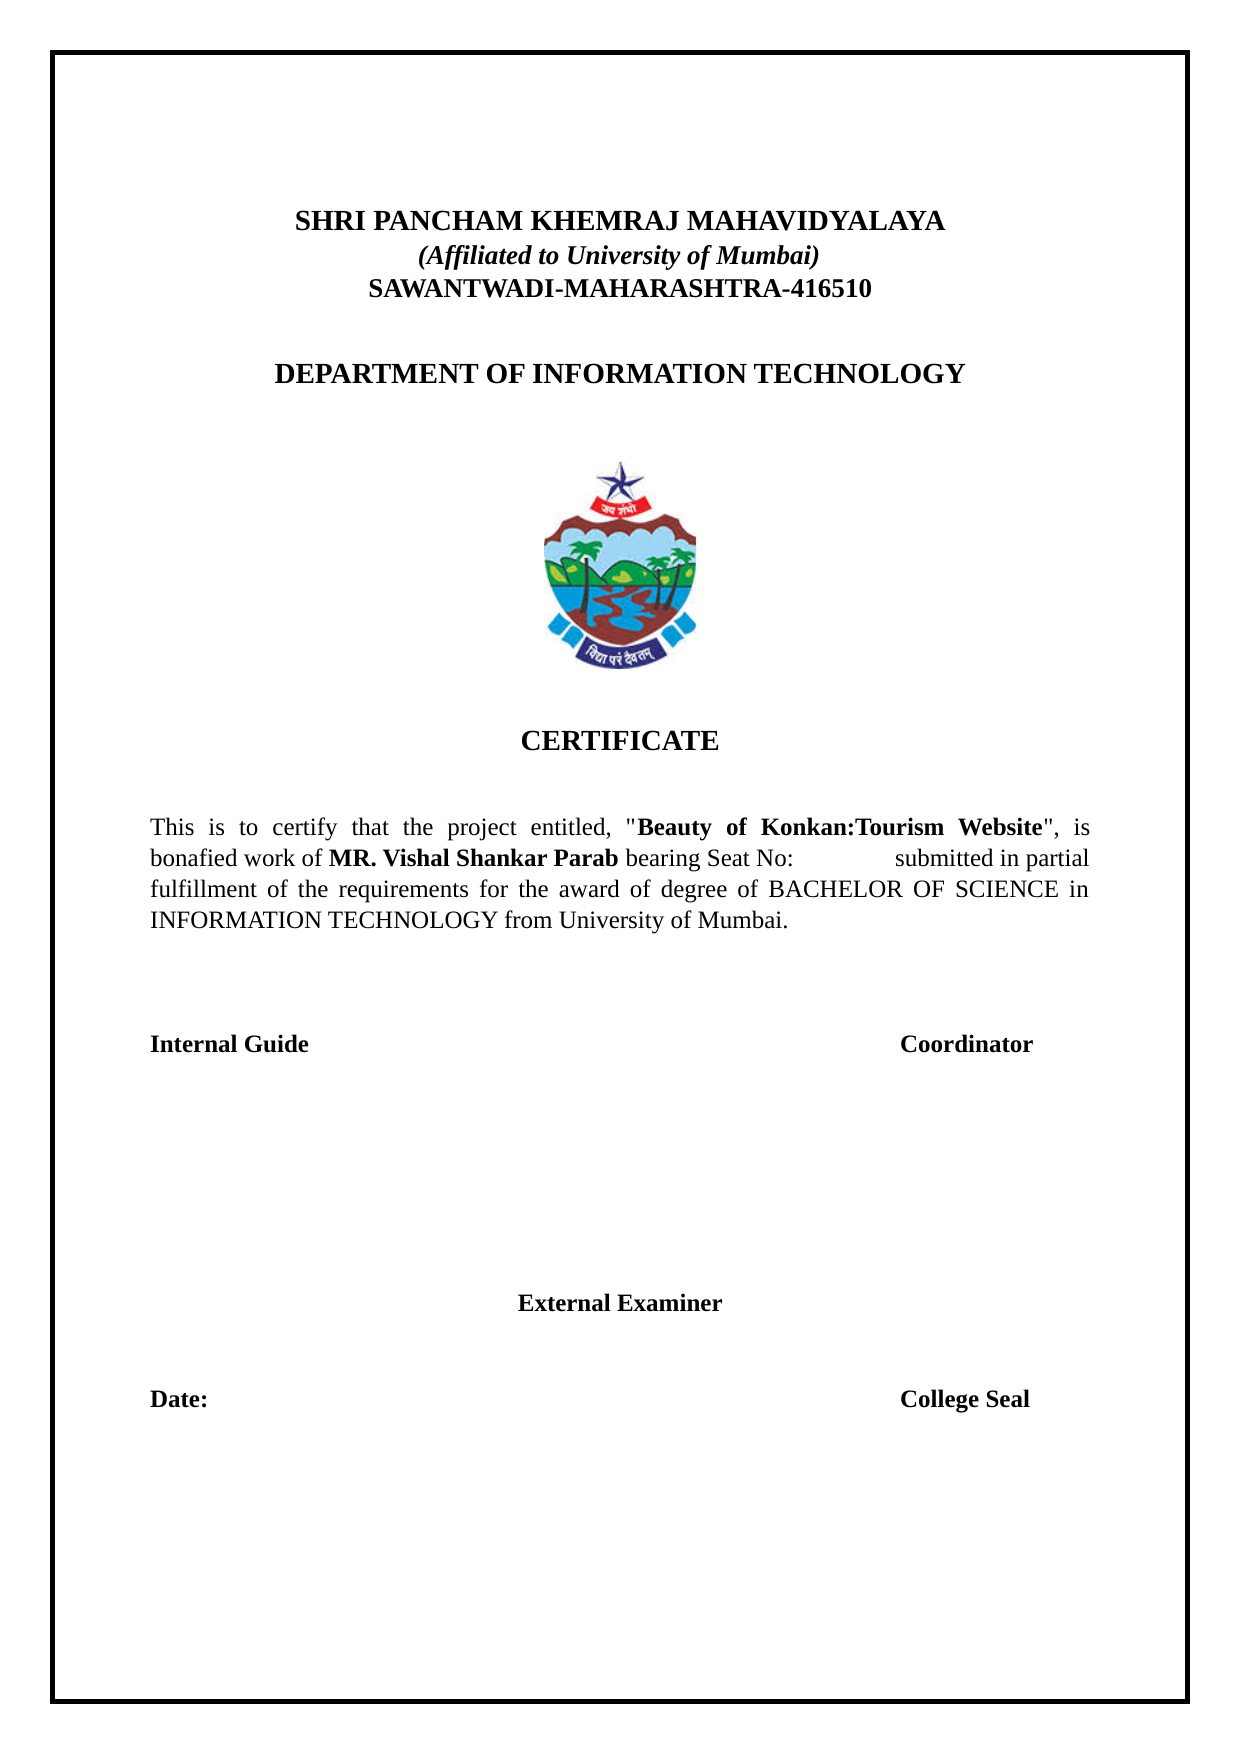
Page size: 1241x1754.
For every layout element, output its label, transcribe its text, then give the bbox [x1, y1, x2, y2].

picture [544, 461, 697, 669]
text SHRI PANCHAM KHEMRAJ MAHAVIDYALAYA (Affiliated to University of Mumbai) SAWANTWADI-MAHARASHTRA-416510 [150, 203, 1090, 303]
text This is to certify that the project entitled, "Beauty of Konkan:Tourism Website", is bonafied work of MR. Vishal Shankar Parab bearing Seat No: submitted in partial fulfillment of the requirements for the award of degree of BACHELOR OF SCIENCE in INFORMATION TECHNOLOGY from University of Mumbai. [150, 776, 1090, 934]
text External Examiner [150, 1288, 1090, 1317]
text Internal Guide Coordinator [150, 1001, 1090, 1058]
text DEPARTMENT OF INFORMATION TECHNOLOGY [150, 322, 1090, 390]
text CERTIFICATE [150, 687, 1090, 757]
text Date: College Seal [150, 1384, 1090, 1412]
